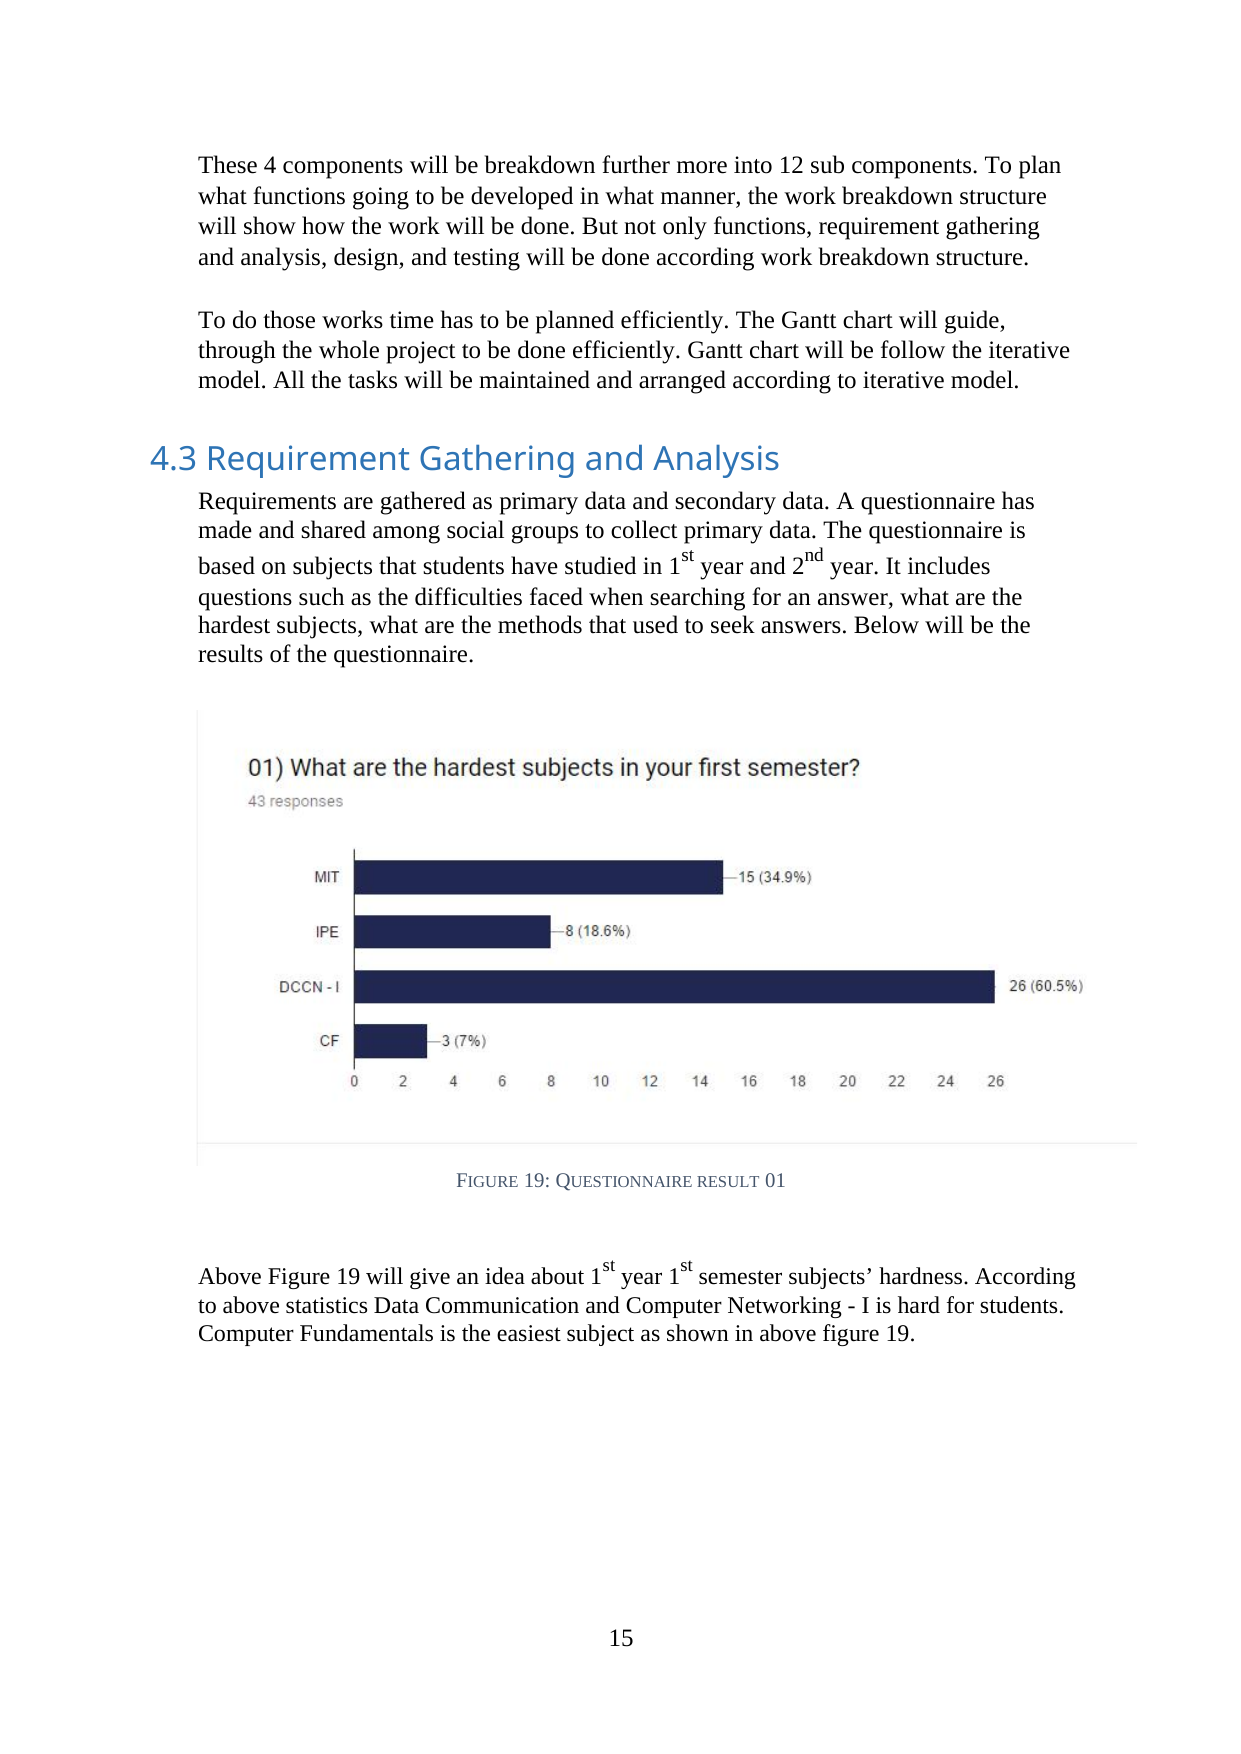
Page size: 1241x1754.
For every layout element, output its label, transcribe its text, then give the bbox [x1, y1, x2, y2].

text FIGURE 19: QUESTIONNAIRE RESULT 01 [150, 1168, 1092, 1192]
text 4.3 Requirement Gathering and Analysis [150, 435, 1090, 481]
text Requirements are gathered as primary data and secondary data. A questionnaire has made and shared among social groups to collect primary data. The questionnaire is based on subjects that students have studied in 1st year and 2nd year. It includes questions such as the difficulties faced when searching for an answer, what are the hardest subjects, what are the methods that used to seek answers. Below will be the results of the questionnaire. [198, 486, 1087, 668]
picture [196, 710, 1138, 1166]
text 15 [150, 1623, 1092, 1652]
text To do those works time has to be planned efficiently. The Gantt chart will guide, through the whole project to be done efficiently. Gantt chart will be follow the iterative model. All the tasks will be maintained and arranged according to iterative model. [198, 305, 1089, 394]
text These 4 components will be breakdown further more into 12 sub components. To plan what functions going to be developed in what manner, the work breakdown structure will show how the work will be done. But not only functions, requirement gathering and analysis, design, and testing will be done according work breakdown structure. [198, 151, 1081, 271]
text Above Figure 19 will give an idea about 1st year 1st semester subjects’ hardness. According to above statistics Data Communication and Computer Networking - I is hard for students. Computer Fundamentals is the easiest subject as shown in above figure 19. [198, 1255, 1083, 1347]
